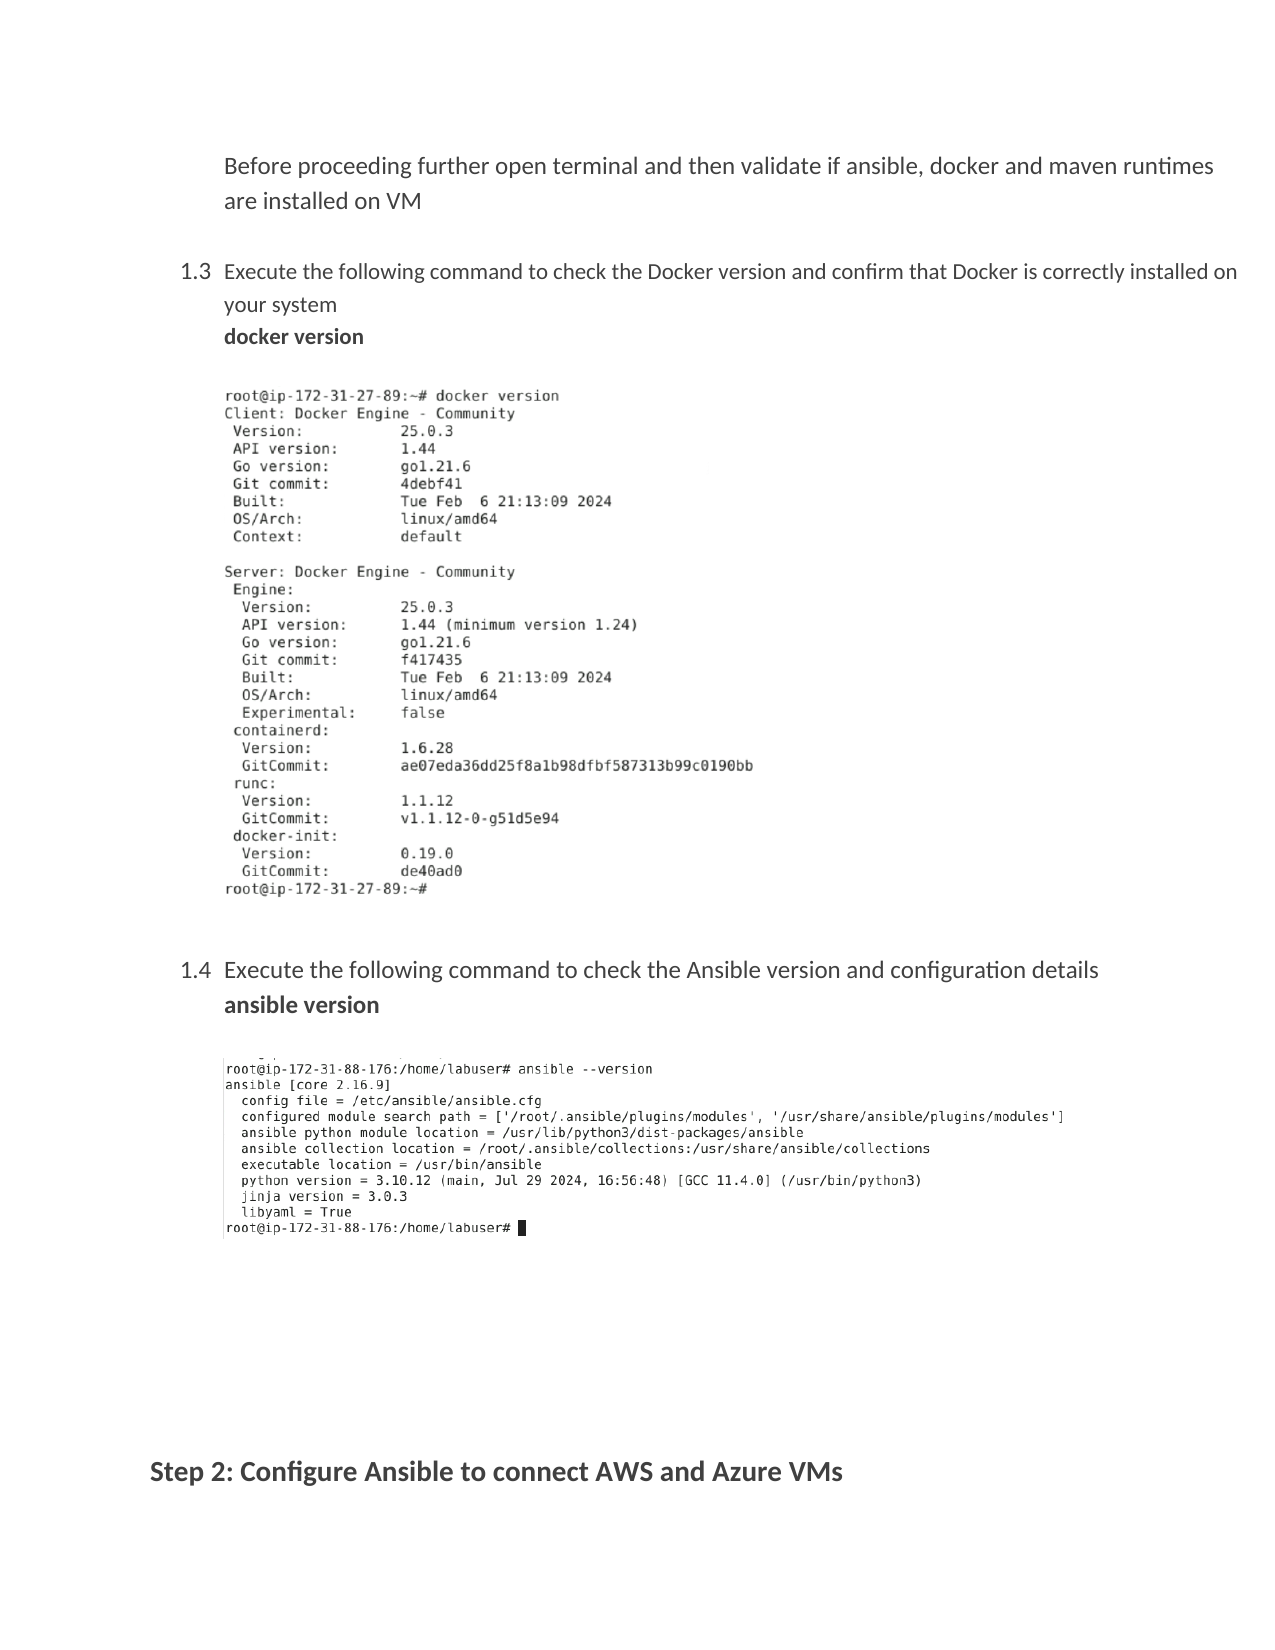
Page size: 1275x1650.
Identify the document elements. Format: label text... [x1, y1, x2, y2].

list docker version [224, 322, 1247, 350]
list Before proceeding further open terminal and then validate if ansible, docker and maven runtimes are installed on VM [224, 150, 1247, 216]
text Step 2: Configure Ansible to connect AWS and Azure VMs [150, 1453, 1247, 1488]
picture [223, 1058, 1164, 1239]
list Execute the following command to check the Ansible version and configuration details [179, 954, 1247, 984]
list Execute the following command to check the Docker version and confirm that Docker is correctly installed on your system [179, 255, 1247, 318]
picture [223, 386, 785, 915]
list ansible version [224, 989, 1247, 1019]
